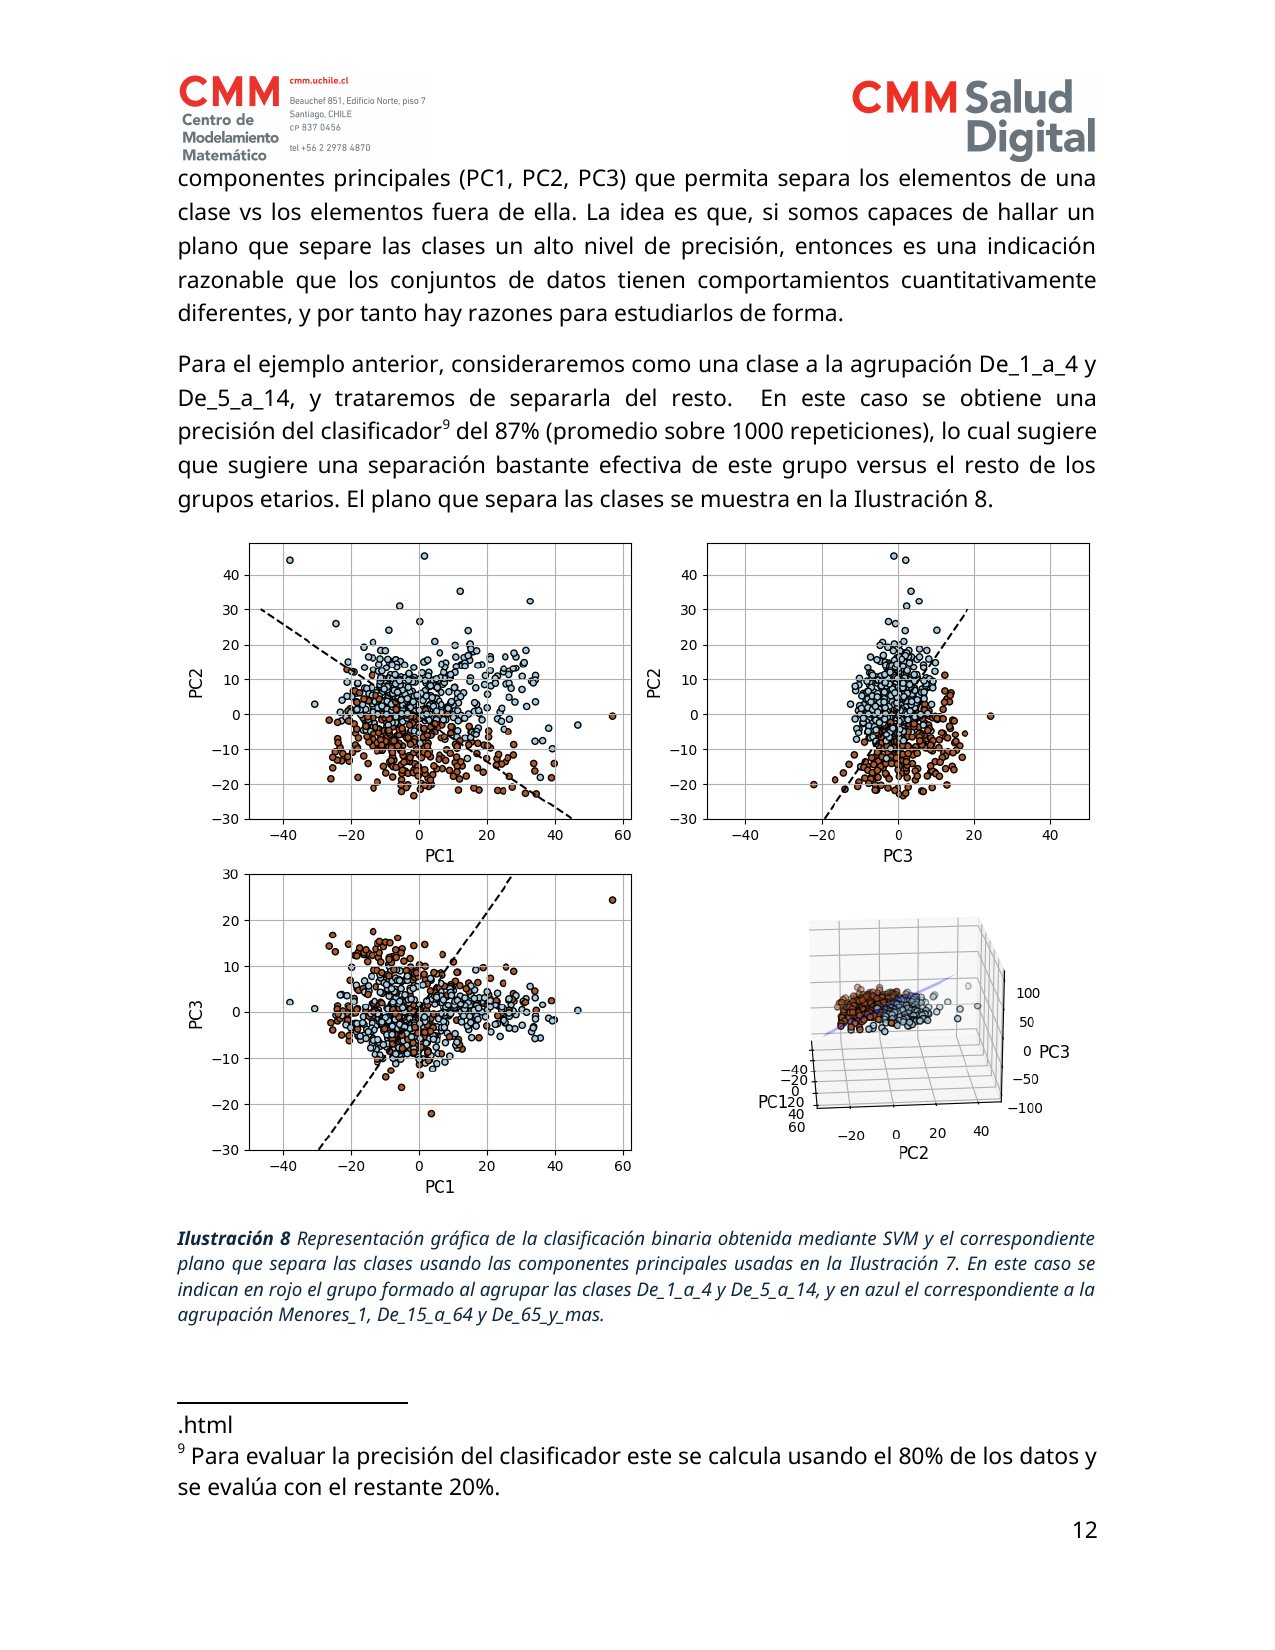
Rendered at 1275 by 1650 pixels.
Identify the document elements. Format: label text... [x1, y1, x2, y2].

picture [177, 73, 429, 163]
picture [177, 533, 1098, 1206]
picture [851, 73, 1098, 163]
text Para el ejemplo anterior, consideraremos como una clase a la agrupación De_1_a_4 y De_5_a_14, y trataremos de separarla del resto. En este caso se obtiene una precisión del clasificador del 87% (promedio sobre 1000 repeticiones), lo cual sugiere que sugiere una separación bastante efectiva de este grupo versus el resto de los grupos etarios. El plano que separa las clases se muestra en la Ilustración 8. [177, 348, 1098, 514]
